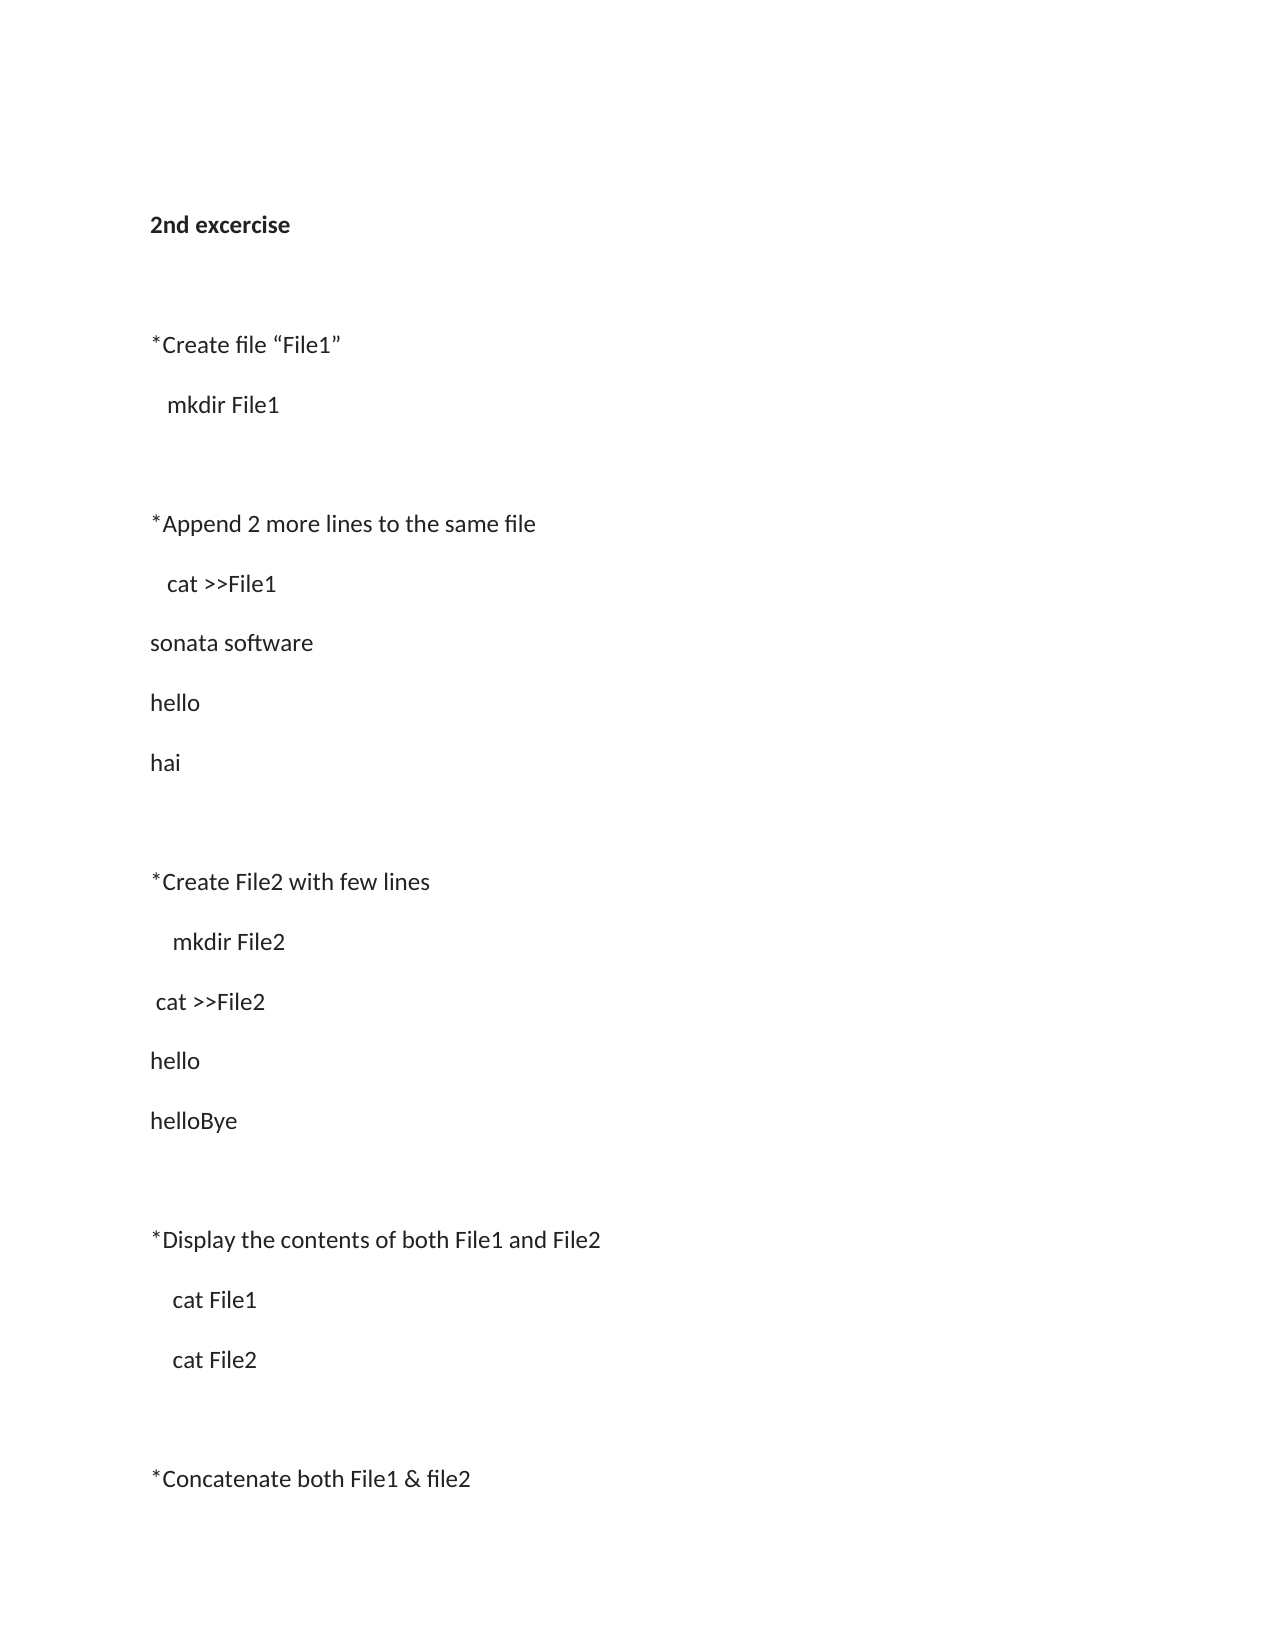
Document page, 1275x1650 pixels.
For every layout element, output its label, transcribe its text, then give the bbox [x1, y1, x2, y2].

text *Display the contents of both File1 and File2​ [150, 1224, 1125, 1255]
text *Concatenate both File1 & file2​ [150, 1463, 1125, 1494]
text *Append 2 more lines to the same file​ [150, 508, 1125, 539]
text sonata software [150, 627, 1125, 658]
text hello [150, 1045, 1125, 1076]
text cat >>File2 [150, 986, 1125, 1016]
text mkdir File1 [150, 389, 1125, 419]
text *Create file “File1”​ [150, 329, 1125, 359]
text cat >>File1 [150, 568, 1125, 598]
text helloBye [150, 1105, 1125, 1136]
text *Create File2 with few lines​ [150, 866, 1125, 897]
text 2nd excercise [150, 210, 1125, 240]
text cat File2 [150, 1344, 1125, 1374]
text cat File1 [150, 1284, 1125, 1314]
text hai [150, 747, 1125, 777]
text mkdir File2 [150, 926, 1125, 956]
text hello [150, 687, 1125, 718]
